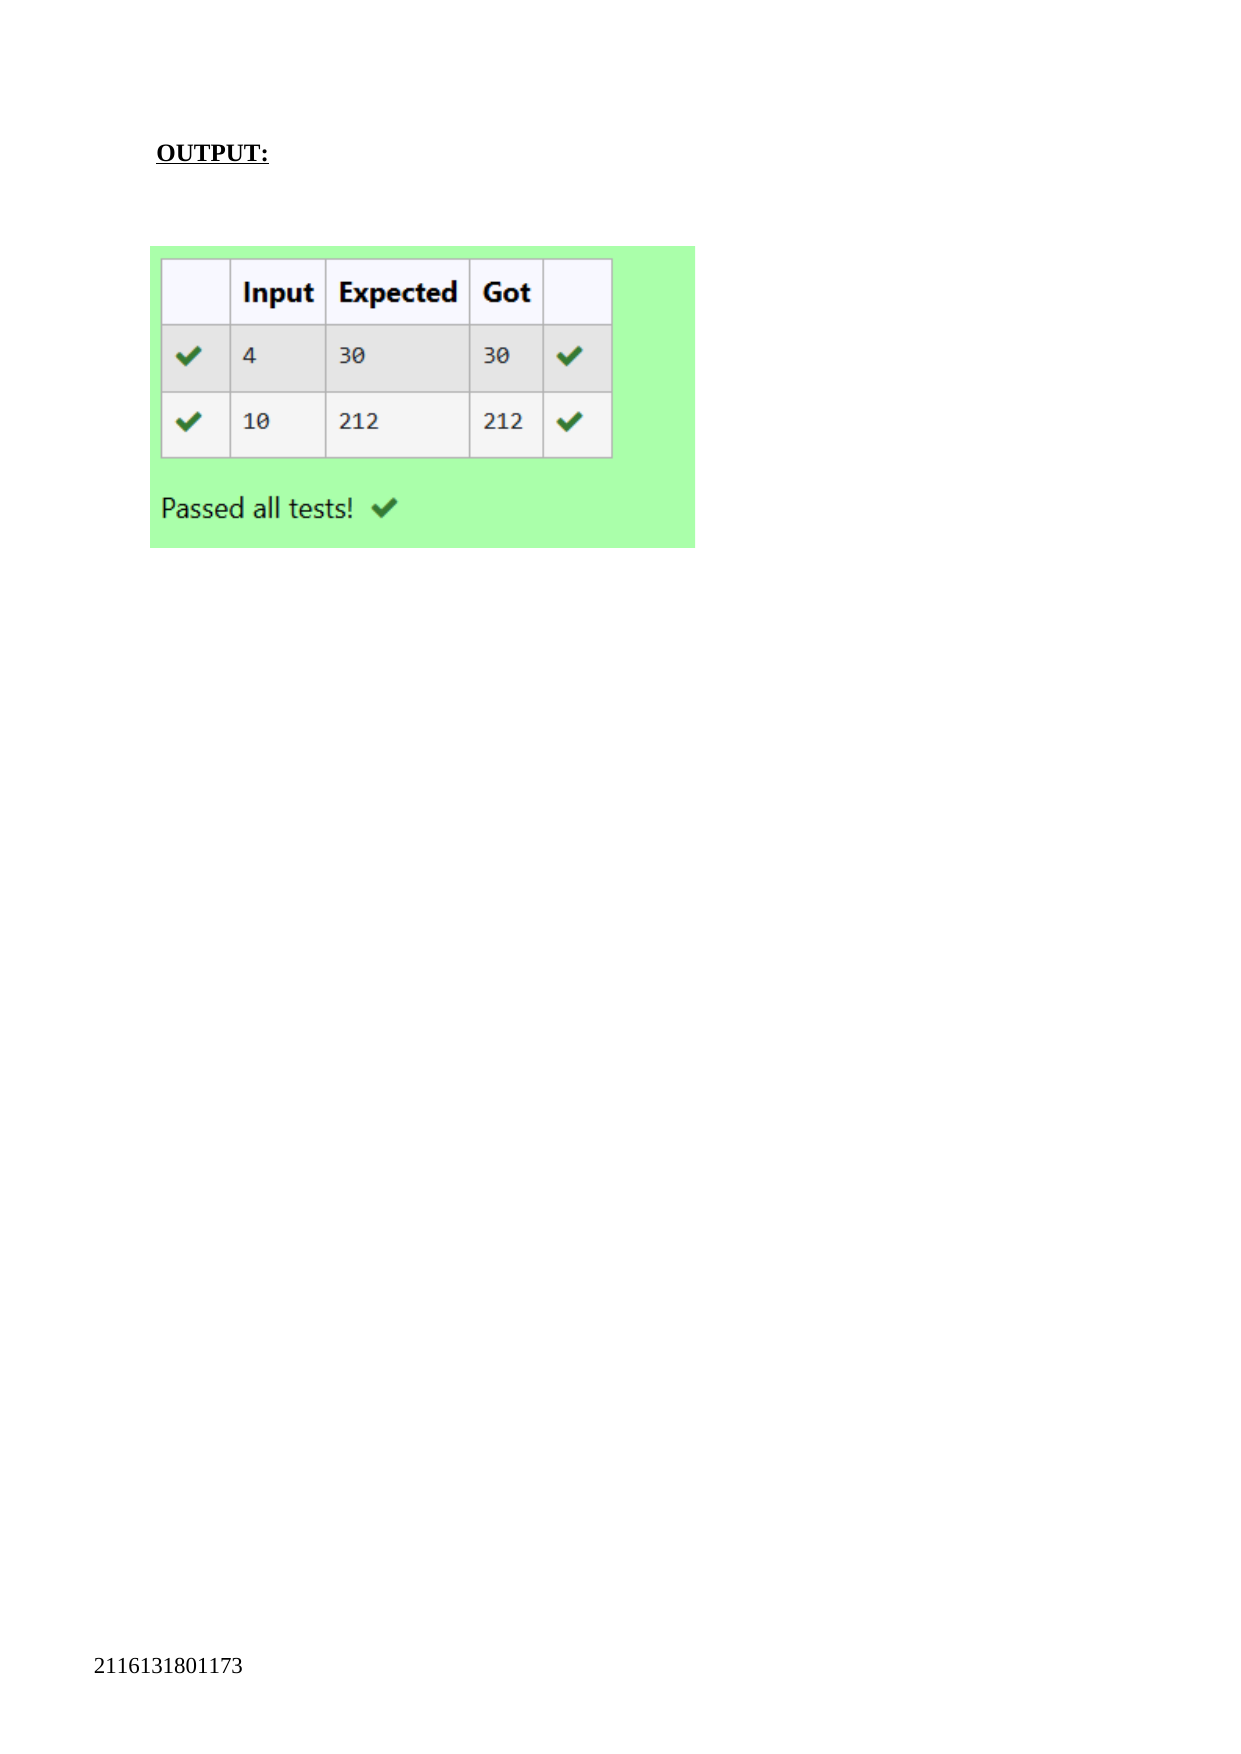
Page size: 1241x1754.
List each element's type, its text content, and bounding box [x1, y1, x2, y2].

picture [150, 246, 696, 548]
text OUTPUT: [94, 138, 1155, 166]
